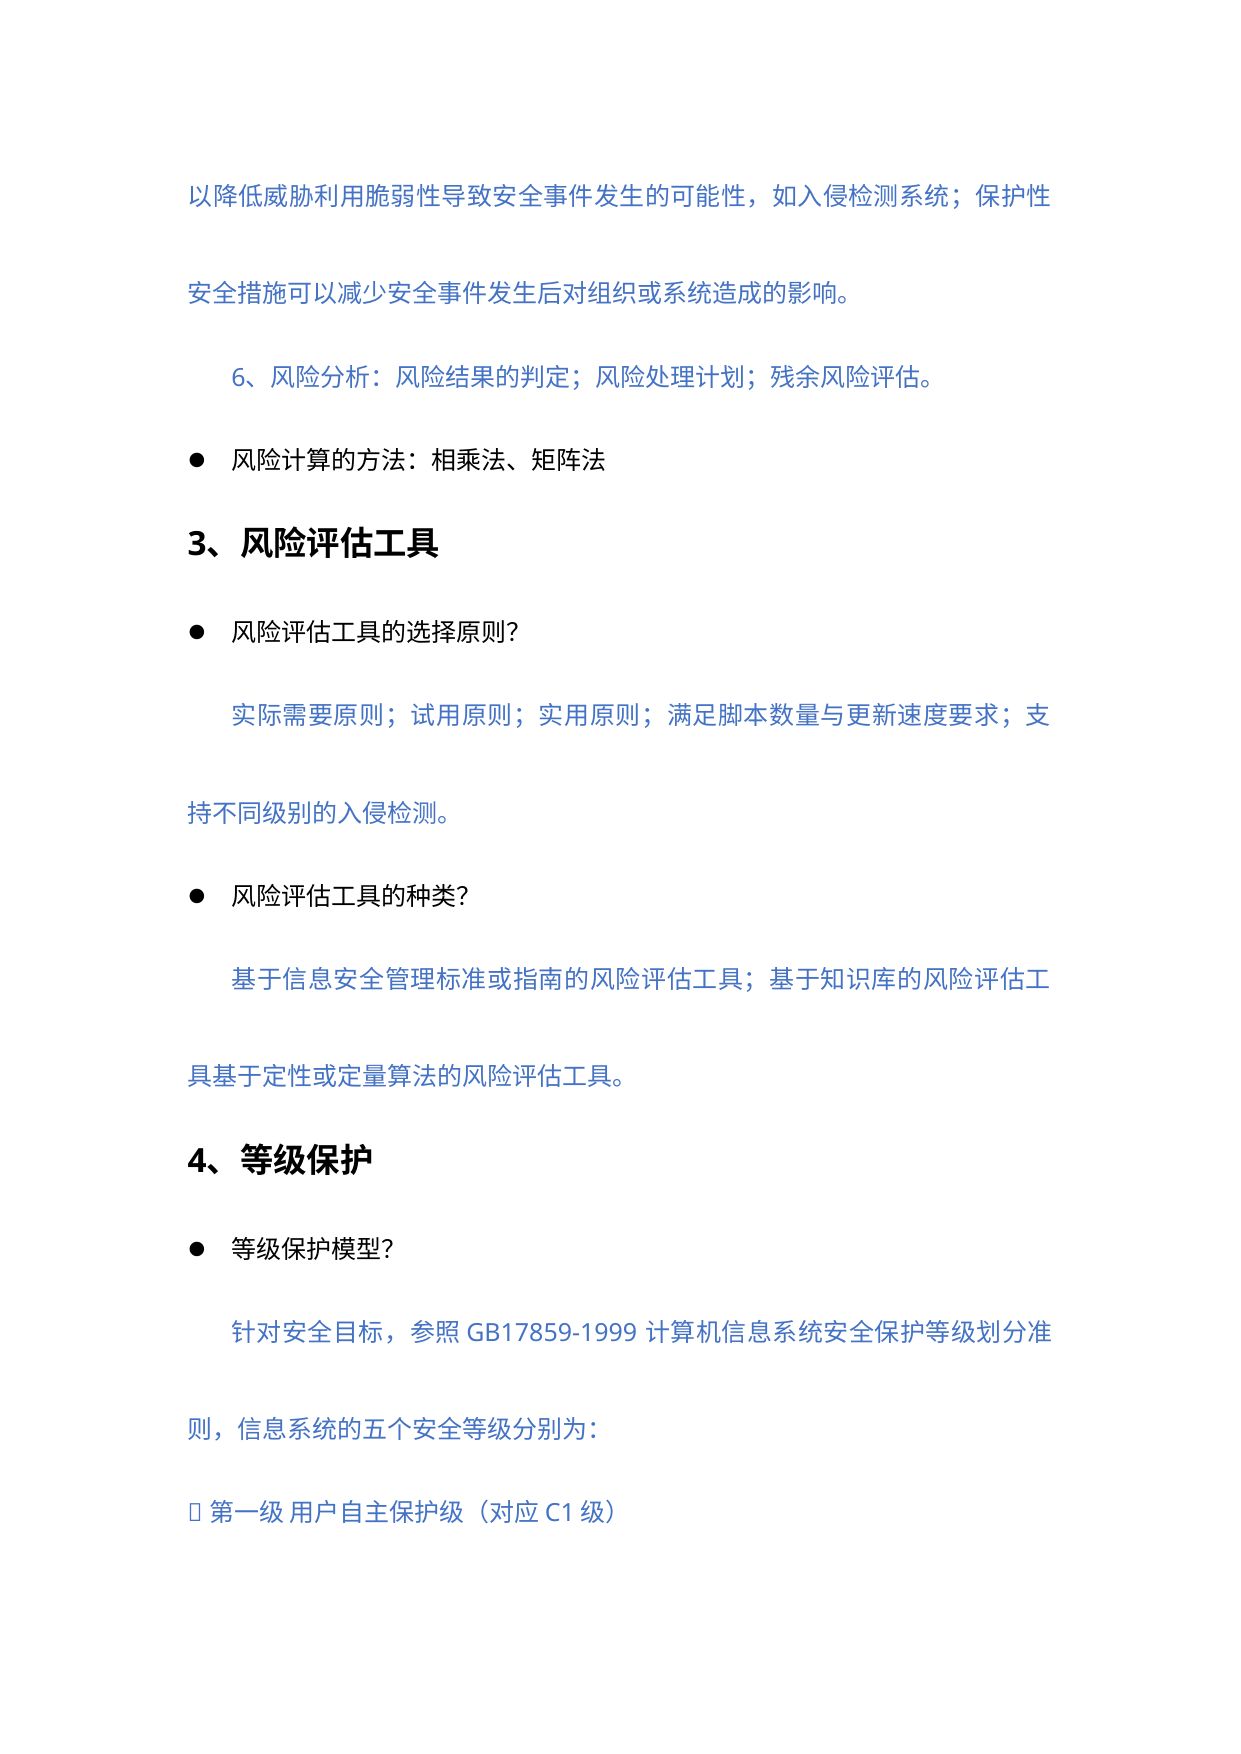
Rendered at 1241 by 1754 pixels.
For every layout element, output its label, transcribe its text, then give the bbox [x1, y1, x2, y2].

list 等级保护模型？ [187, 1215, 1053, 1280]
list 风险评估工具的选择原则？ [187, 598, 1053, 663]
text 实际需要原则；试用原则；实用原则；满足脚本数量与更新速度要求；支持不同级别的入侵检测。 [187, 681, 1053, 844]
list 风险评估工具的种类？ [187, 862, 1053, 927]
text 基于信息安全管理标准或指南的风险评估工具；基于知识库的风险评估工具基于定性或定量算法的风险评估工具。 [187, 945, 1053, 1107]
text 针对安全目标，参照GB17859-1999 计算机信息系统安全保护等级划分准则，信息系统的五个安全等级分别为： [187, 1298, 1053, 1460]
text 3、风险评估工具 [187, 509, 1053, 574]
list 风险计算的方法：相乘法、矩阵法 [187, 426, 1053, 491]
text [187, 162, 1053, 324]
text 6、风险分析：风险结果的判定；风险处理计划；残余风险评估。 [187, 343, 1053, 408]
text  第一级 用户自主保护级（对应C1级） [187, 1478, 1053, 1543]
text 4、等级保护 [187, 1126, 1053, 1191]
